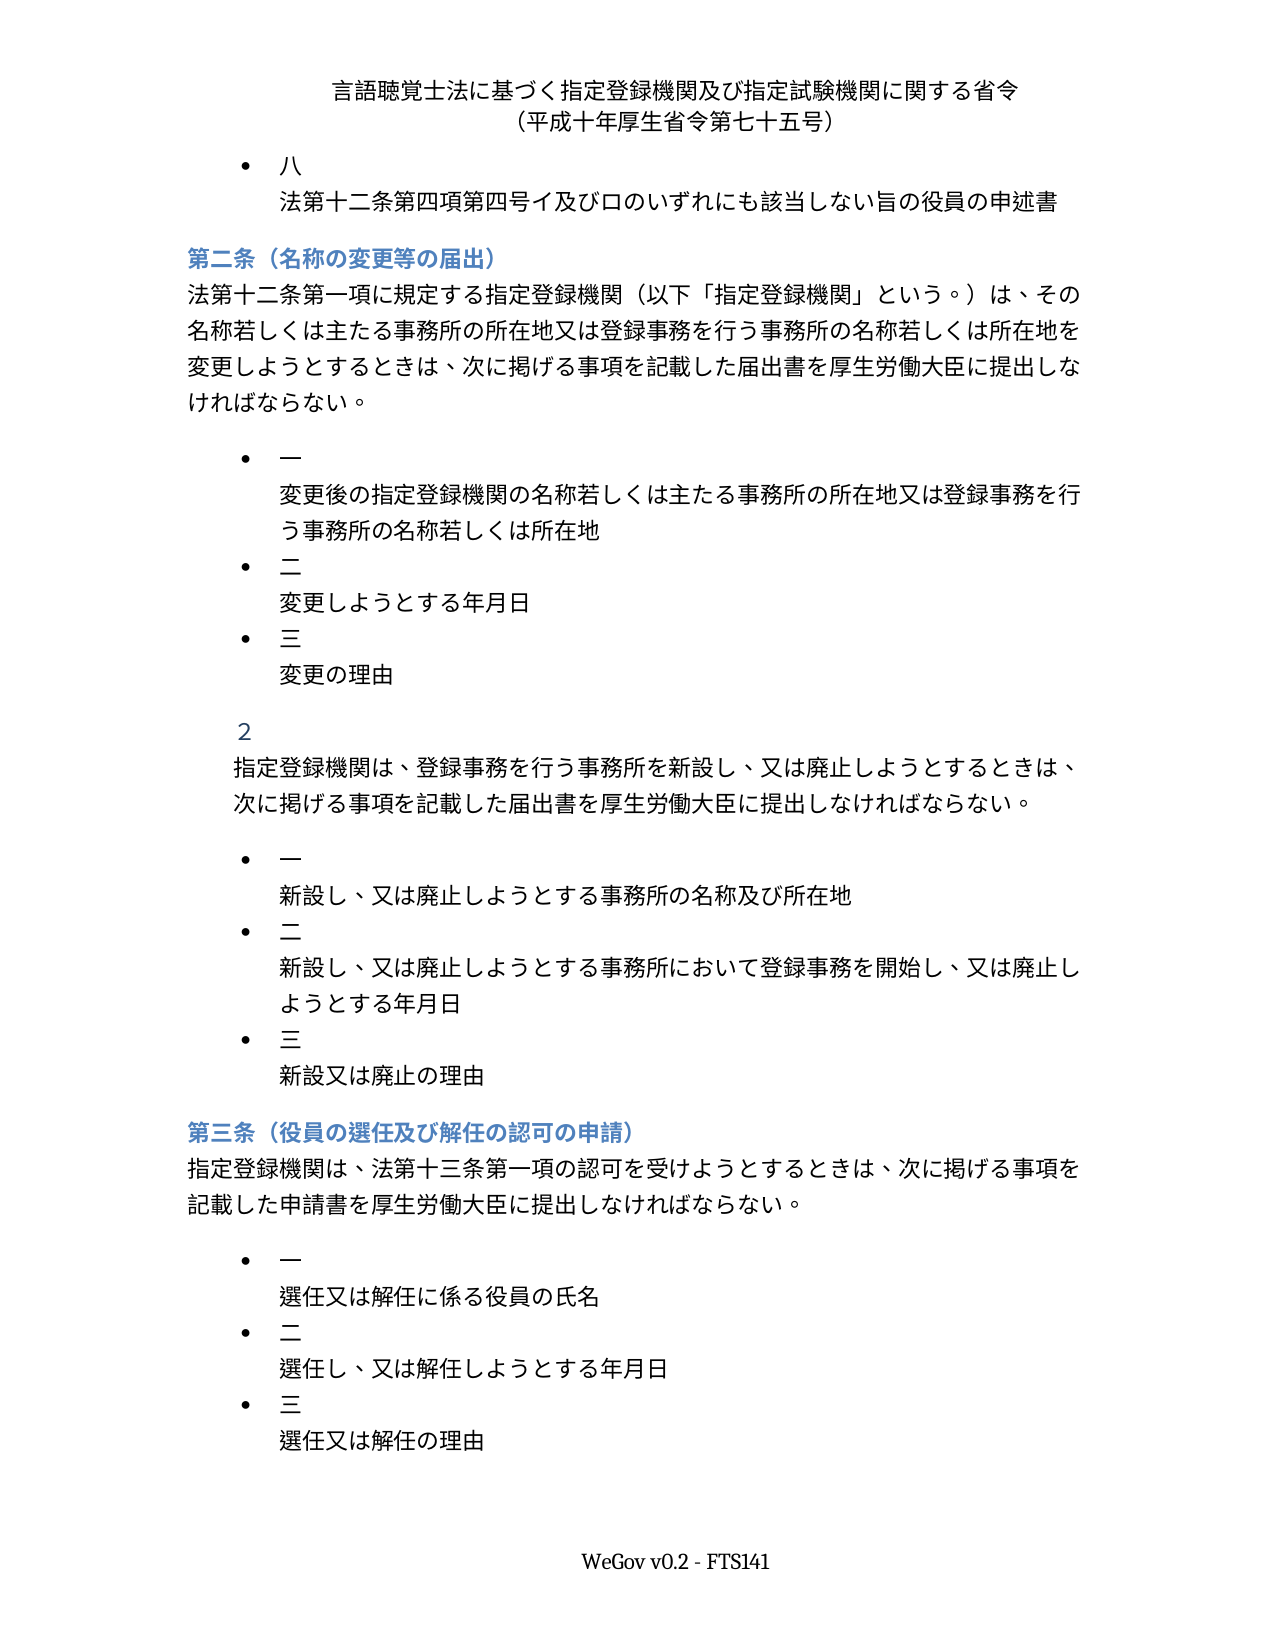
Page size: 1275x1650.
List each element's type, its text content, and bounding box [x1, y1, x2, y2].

text 法第十二条第一項に規定する指定登録機関（以下「指定登録機関」という。）は、その名称若しくは主たる事務所の所在地又は登録事務を行う事務所の名称若しくは所在地を変更しようとするときは、次に掲げる事項を記載した届出書を厚生労働大臣に提出しなければならない。 [187, 279, 1087, 418]
list 一 選任又は解任に係る役員の氏名 [242, 1245, 1087, 1312]
text 指定登録機関は、法第十三条第一項の認可を受けようとするときは、次に掲げる事項を記載した申請書を厚生労働大臣に提出しなければならない。 [187, 1153, 1087, 1220]
list 二 選任し、又は解任しようとする年月日 [242, 1317, 1087, 1384]
list 八 法第十二条第四項第四号イ及びロのいずれにも該当しない旨の役員の申述書 [242, 150, 1087, 217]
subtitle ２ [233, 716, 1087, 747]
subtitle 第二条（名称の変更等の届出） [187, 243, 1087, 274]
subtitle 第三条（役員の選任及び解任の認可の申請） [187, 1117, 1087, 1148]
list 一 変更後の指定登録機関の名称若しくは主たる事務所の所在地又は登録事務を行う事務所の名称若しくは所在地 [242, 443, 1087, 546]
list 一 新設し、又は廃止しようとする事務所の名称及び所在地 [242, 844, 1087, 911]
list 三 変更の理由 [242, 623, 1087, 690]
list 二 変更しようとする年月日 [242, 551, 1087, 618]
text 指定登録機関は、登録事務を行う事務所を新設し、又は廃止しようとするときは、次に掲げる事項を記載した届出書を厚生労働大臣に提出しなければならない。 [233, 752, 1087, 819]
list 三 新設又は廃止の理由 [242, 1024, 1087, 1091]
list 二 新設し、又は廃止しようとする事務所において登録事務を開始し、又は廃止しようとする年月日 [242, 916, 1087, 1019]
list 三 選任又は解任の理由 [242, 1389, 1087, 1456]
